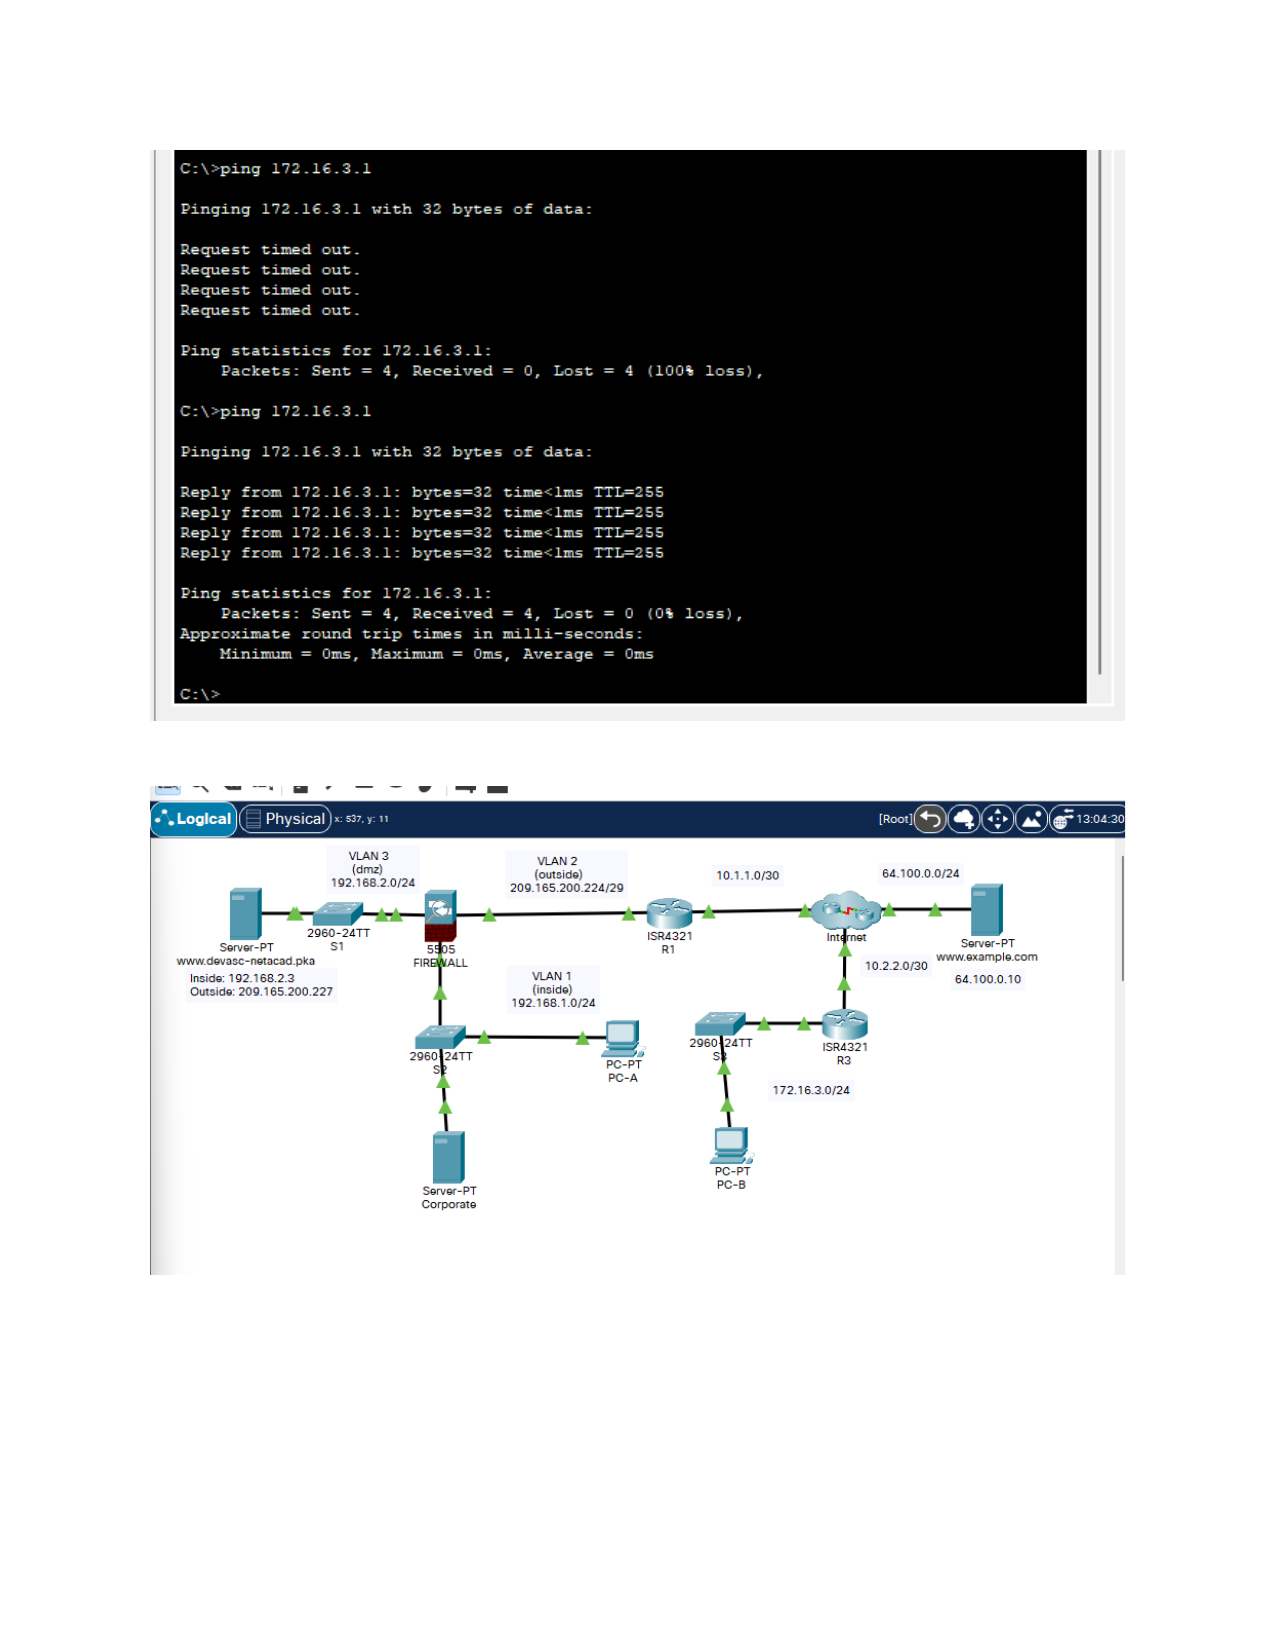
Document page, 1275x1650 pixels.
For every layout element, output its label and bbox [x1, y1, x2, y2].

picture [178, 813, 230, 826]
picture [150, 150, 1125, 721]
picture [150, 786, 1125, 1275]
